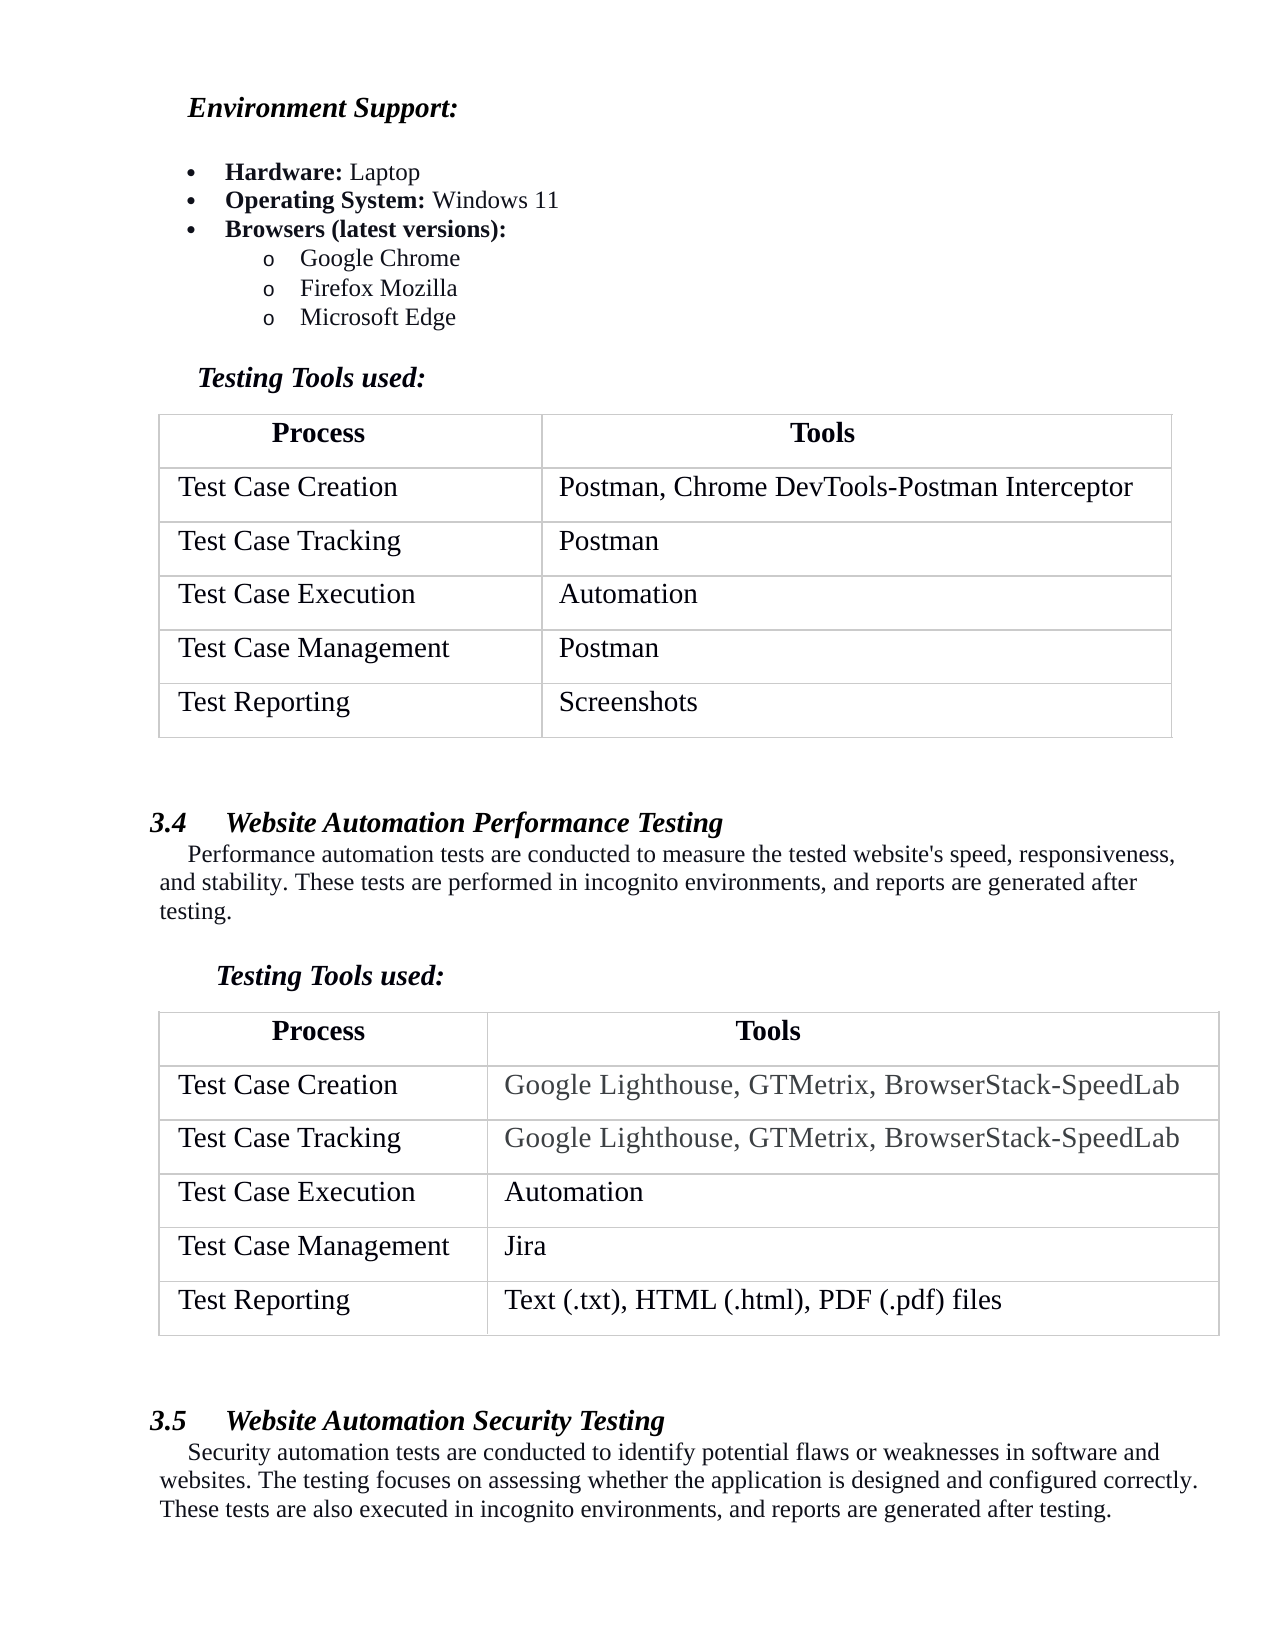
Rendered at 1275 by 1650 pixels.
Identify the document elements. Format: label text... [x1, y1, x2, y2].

table_cell Text (.txt), HTML (.html), PDF (.pdf) files [488, 1282, 1218, 1334]
text Testing Tools used: [150, 361, 1125, 394]
table_cell Postman, Chrome DevTools-Postman Interceptor [543, 469, 1171, 521]
table_cell Test Case Tracking [160, 523, 541, 575]
list Google Chrome [262, 243, 1125, 273]
text Testing Tools used: [150, 958, 1125, 992]
table_cell Test Case Management [160, 1228, 487, 1281]
text Performance automation tests are conducted to measure the tested website's speed, responsiveness, and stability. These tests are performed in incognito environments, and reports are generated after testing. [159, 839, 1200, 925]
table_cell Postman [543, 631, 1171, 683]
table_cell Postman [543, 523, 1171, 575]
table_cell Test Case Management [160, 631, 541, 683]
table_cell Test Case Execution [160, 1175, 487, 1227]
table_cell Test Case Execution [160, 577, 541, 629]
table_header Tools [488, 1013, 1218, 1065]
table_header Process [160, 415, 541, 467]
table_cell Jira [488, 1228, 1218, 1281]
table_cell Automation [488, 1175, 1218, 1227]
list Hardware: Laptop [187, 157, 1125, 186]
text Environment Support: [159, 90, 1200, 123]
list Operating System: Windows 11 [187, 186, 1125, 214]
table_cell Test Reporting [160, 684, 541, 737]
list Website Automation Security Testing [150, 1403, 1200, 1437]
text Security automation tests are conducted to identify potential flaws or weaknesses in software and websites. The testing focuses on assessing whether the application is designed and configured correctly. These tests are also executed in incognito environments, and reports are generated after testing. [159, 1437, 1200, 1523]
table_cell Test Case Creation [160, 469, 541, 521]
table_cell Test Case Creation [160, 1067, 487, 1119]
table_cell Automation [543, 577, 1171, 629]
list Microsoft Edge [262, 302, 1125, 332]
list Website Automation Performance Testing [150, 805, 1200, 839]
table_cell Test Reporting [160, 1282, 487, 1334]
table_cell Test Case Tracking [160, 1121, 487, 1173]
table_header Process [160, 1013, 487, 1065]
table_header Tools [543, 415, 1171, 467]
list Browsers (latest versions): [187, 214, 1125, 243]
table_cell Screenshots [543, 684, 1171, 737]
list Firefox Mozilla [262, 273, 1125, 302]
table_cell Google Lighthouse, GTMetrix, BrowserStack-SpeedLab [488, 1121, 1218, 1173]
table_cell Google Lighthouse, GTMetrix, BrowserStack-SpeedLab [488, 1067, 1218, 1119]
